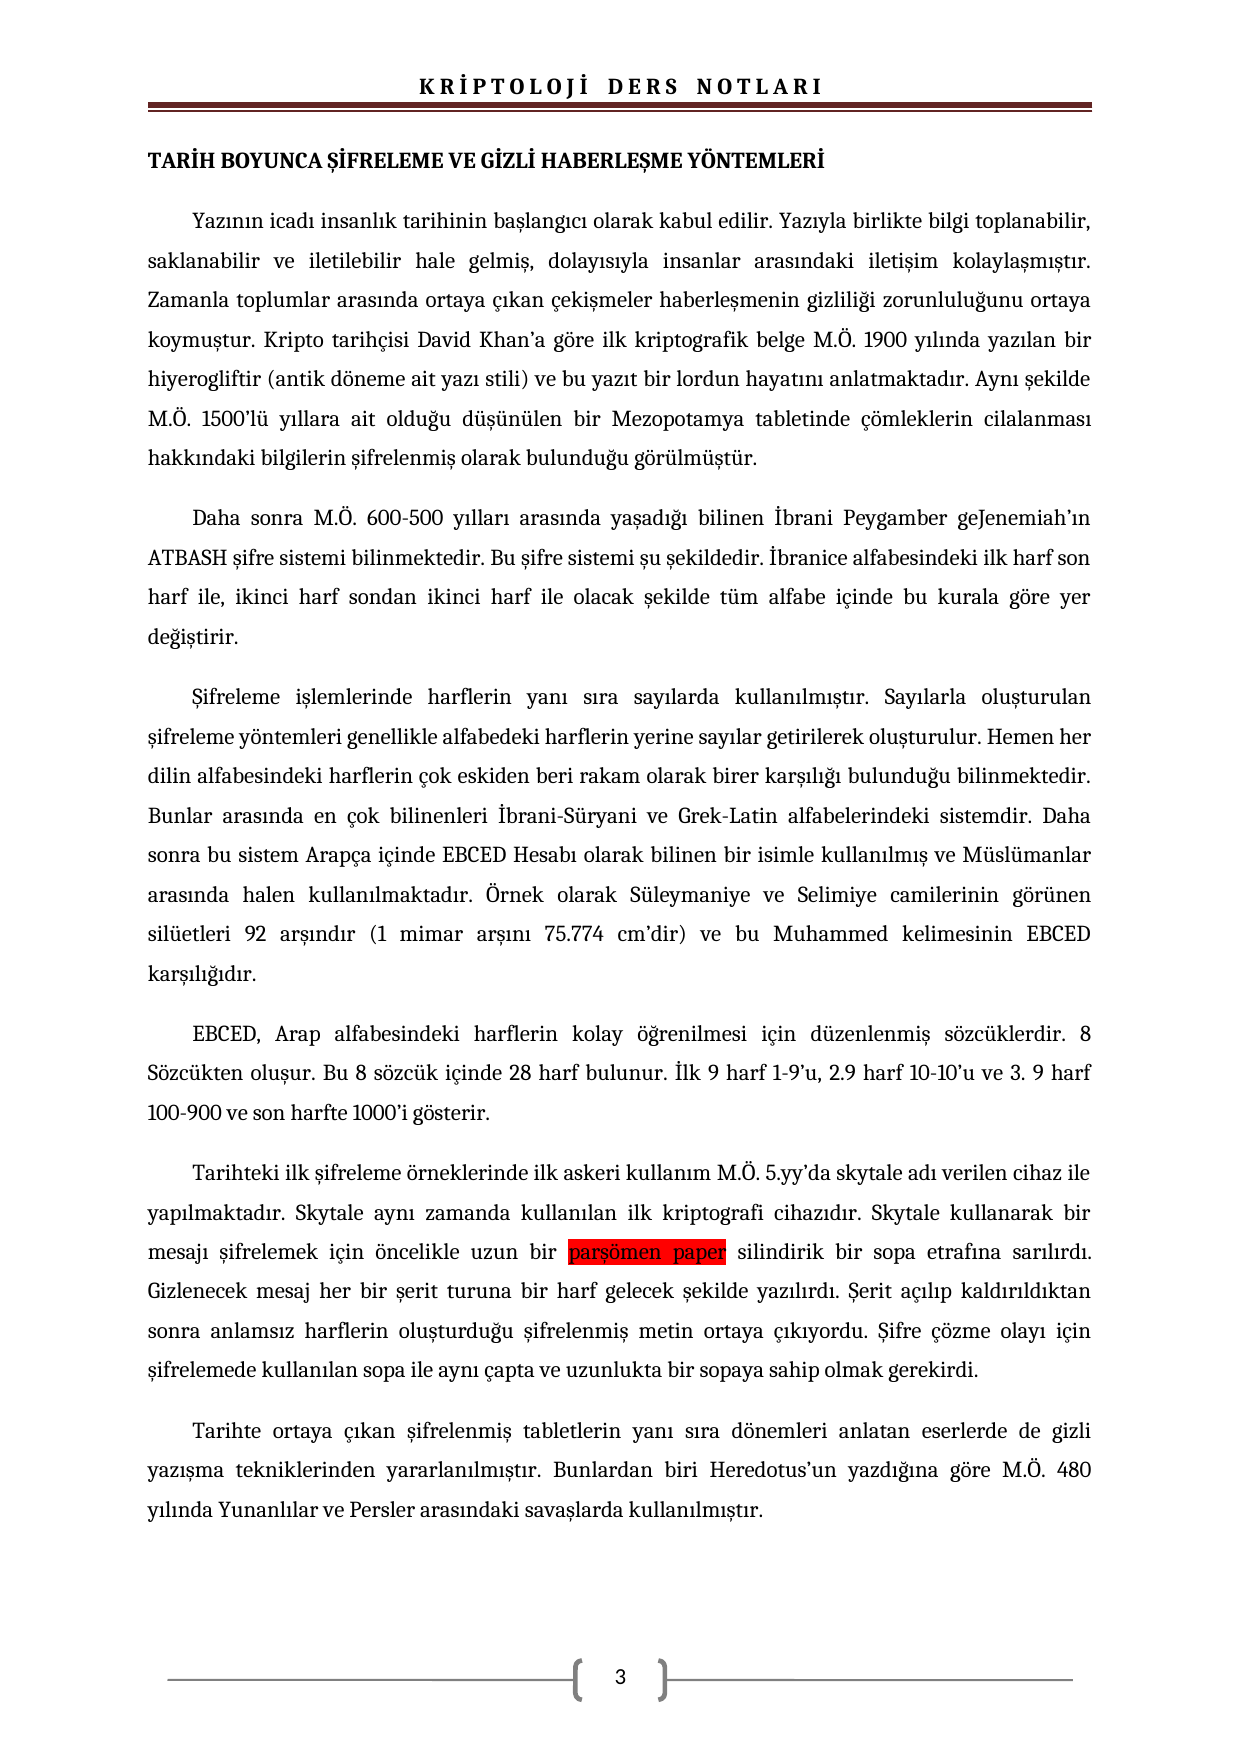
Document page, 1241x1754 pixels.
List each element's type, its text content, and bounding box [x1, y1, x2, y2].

text Şifreleme işlemlerinde harflerin yanı sıra sayılarda kullanılmıştır. Sayılarla oluşturulan şifreleme yöntemleri genellikle alfabedeki harflerin yerine sayılar getirilerek oluşturulur. Hemen her dilin alfabesindeki harflerin çok eskiden beri rakam olarak birer karşılığı bulunduğu bilinmektedir. Bunlar arasında en çok bilinenleri İbrani-Süryani ve Grek-Latin alfabelerindeki sistemdir. Daha sonra bu sistem Arapça içinde EBCED Hesabı olarak bilinen bir isimle kullanılmış ve Müslümanlar arasında halen kullanılmaktadır. Örnek olarak Süleymaniye ve Selimiye camilerinin görünen silüetleri 92 arşındır (1 mimar arşını 75.774 cm’dir) ve bu Muhammed kelimesinin EBCED karşılığıdır. [148, 684, 1092, 987]
text TARİH BOYUNCA ŞİFRELEME VE GİZLİ HABERLEŞME YÖNTEMLERİ [148, 148, 1092, 174]
text Tarihteki ilk şifreleme örneklerinde ilk askeri kullanım M.Ö. 5.yy’da skytale adı verilen cihaz ile yapılmaktadır. Skytale aynı zamanda kullanılan ilk kriptografi cihazıdır. Skytale kullanarak bir mesajı şifrelemek için öncelikle uzun bir parşömen paper silindirik bir sopa etrafına sarılırdı. Gizlenecek mesaj her bir şerit turuna bir harf gelecek şekilde yazılırdı. Şerit açılıp kaldırıldıktan sonra anlamsız harflerin oluşturduğu şifrelenmiş metin ortaya çıkıyordu. Şifre çözme olayı için şifrelemede kullanılan sopa ile aynı çapta ve uzunlukta bir sopaya sahip olmak gerekirdi. [148, 1160, 1092, 1384]
text Tarihte ortaya çıkan şifrelenmiş tabletlerin yanı sıra dönemleri anlatan eserlerde de gizli yazışma tekniklerinden yararlanılmıştır. Bunlardan biri Heredotus’un yazdığına göre M.Ö. 480 yılında Yunanlılar ve Persler arasındaki savaşlarda kullanılmıştır. [148, 1418, 1092, 1523]
text EBCED, Arap alfabesindeki harflerin kolay öğrenilmesi için düzenlenmiş sözcüklerdir. 8 Sözcükten oluşur. Bu 8 sözcük içinde 28 harf bulunur. İlk 9 harf 1-9’u, 2.9 harf 10-10’u ve 3. 9 harf 100-900 ve son harfte 1000’i gösterir. [148, 1021, 1092, 1126]
text Yazının icadı insanlık tarihinin başlangıcı olarak kabul edilir. Yazıyla birlikte bilgi toplanabilir, saklanabilir ve iletilebilir hale gelmiş, dolayısıyla insanlar arasındaki iletişim kolaylaşmıştır. Zamanla toplumlar arasında ortaya çıkan çekişmeler haberleşmenin gizliliği zorunluluğunu ortaya koymuştur. Kripto tarihçisi David Khan’a göre ilk kriptografik belge M.Ö. 1900 yılında yazılan bir hiyerogliftir (antik döneme ait yazı stili) ve bu yazıt bir lordun hayatını anlatmaktadır. Aynı şekilde M.Ö. 1500’lü yıllara ait olduğu düşünülen bir Mezopotamya tabletinde çömleklerin cilalanması hakkındaki bilgilerin şifrelenmiş olarak bulunduğu görülmüştür. [148, 208, 1092, 471]
text Daha sonra M.Ö. 600-500 yılları arasında yaşadığı bilinen İbrani Peygamber geJenemiah’ın ATBASH şifre sistemi bilinmektedir. Bu şifre sistemi şu şekildedir. İbranice alfabesindeki ilk harf son harf ile, ikinci harf sondan ikinci harf ile olacak şekilde tüm alfabe içinde bu kurala göre yer değiştirir. [148, 505, 1092, 650]
